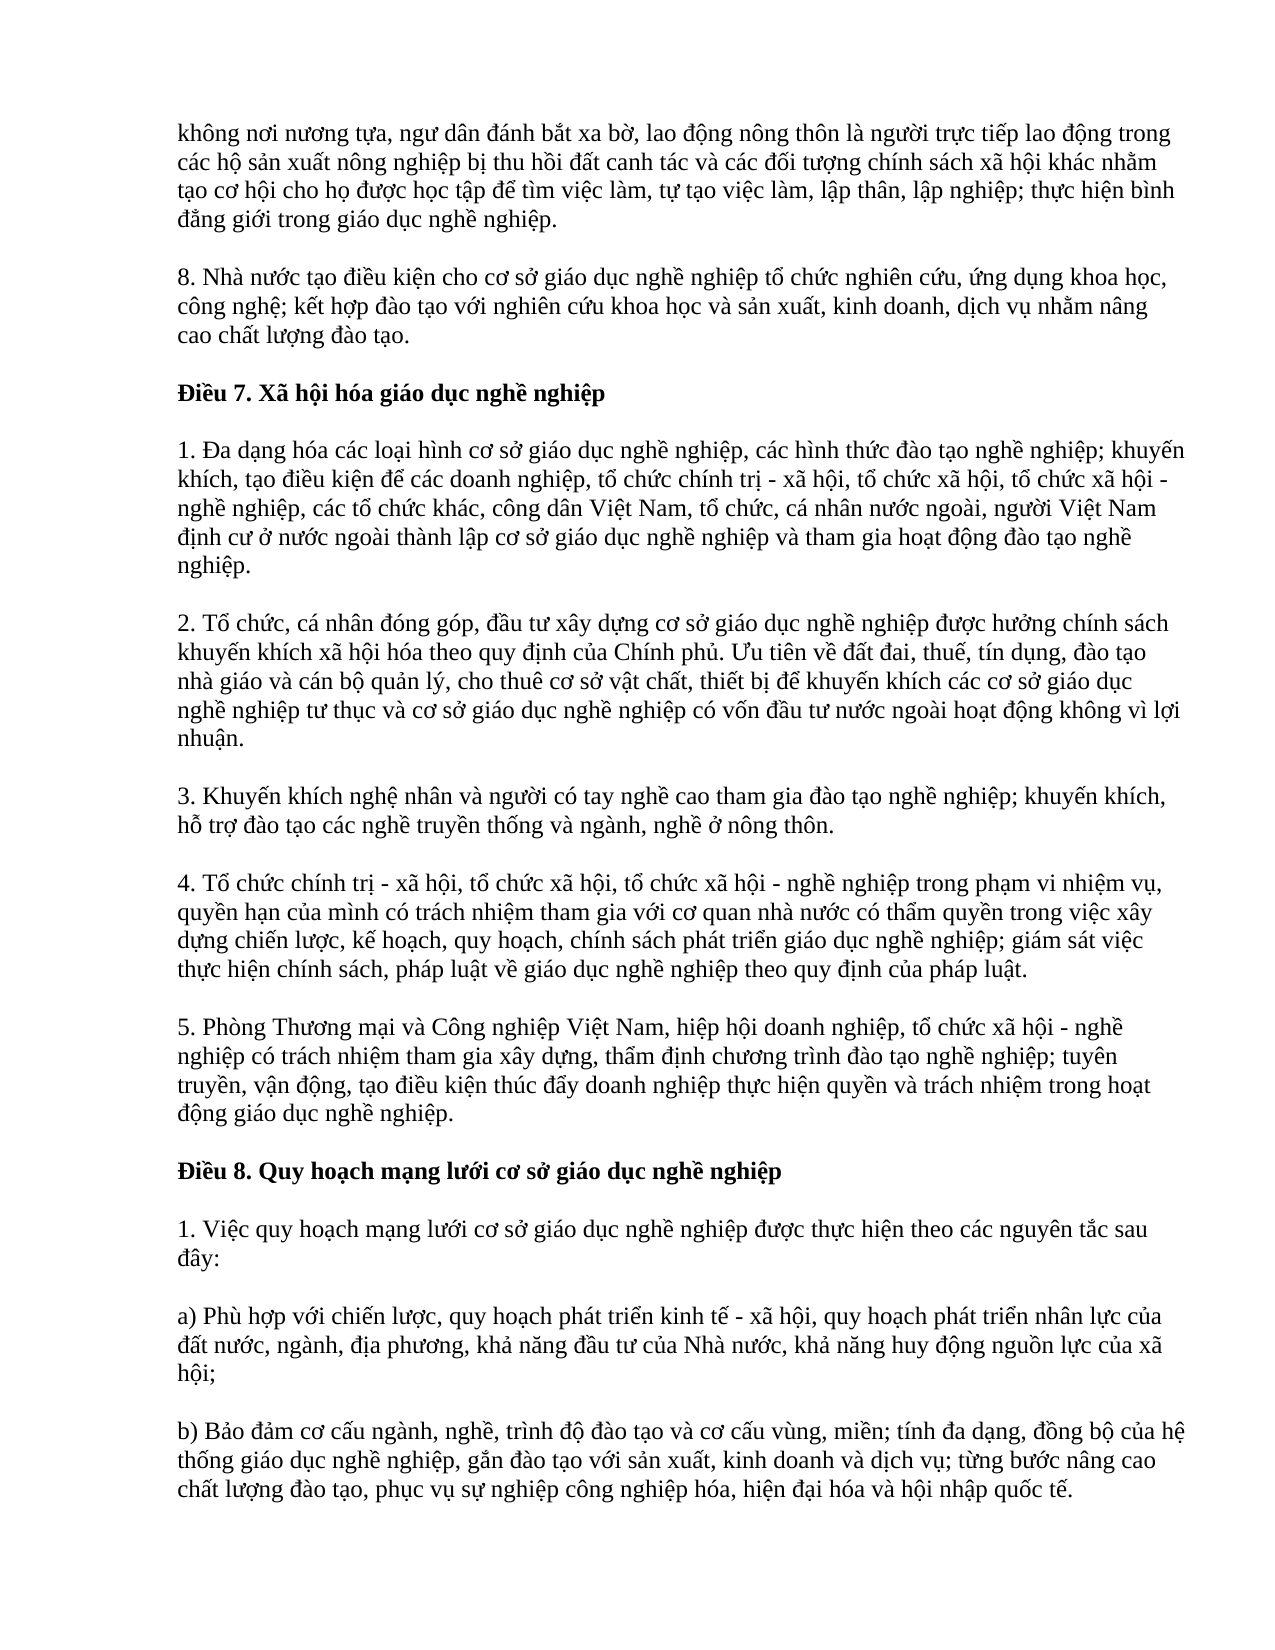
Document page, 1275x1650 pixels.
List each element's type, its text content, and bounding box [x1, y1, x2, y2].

text 2. Tổ chức, cá nhân đóng góp, đầu tư xây dựng cơ sở giáo dục nghề nghiệp được hưởng chính sách khuyến khích xã hội hóa theo quy định của Chính phủ. Ưu tiên về đất đai, thuế, tín dụng, đào tạo nhà giáo và cán bộ quản lý, cho thuê cơ sở vật chất, thiết bị để khuyến khích các cơ sở giáo dục nghề nghiệp tư thục và cơ sở giáo dục nghề nghiệp có vốn đầu tư nước ngoài hoạt động không vì lợi nhuận. [177, 608, 1186, 752]
text 5. Phòng Thương mại và Công nghiệp Việt Nam, hiệp hội doanh nghiệp, tổ chức xã hội - nghề nghiệp có trách nhiệm tham gia xây dựng, thẩm định chương trình đào tạo nghề nghiệp; tuyên truyền, vận động, tạo điều kiện thúc đẩy doanh nghiệp thực hiện quyền và trách nhiệm trong hoạt động giáo dục nghề nghiệp. [177, 1012, 1186, 1127]
text 1. Việc quy hoạch mạng lưới cơ sở giáo dục nghề nghiệp được thực hiện theo các nguyên tắc sau đây: [177, 1214, 1186, 1272]
text a) Phù hợp với chiến lược, quy hoạch phát triển kinh tế - xã hội, quy hoạch phát triển nhân lực của đất nước, ngành, địa phương, khả năng đầu tư của Nhà nước, khả năng huy động nguồn lực của xã hội; [177, 1301, 1186, 1387]
text 1. Đa dạng hóa các loại hình cơ sở giáo dục nghề nghiệp, các hình thức đào tạo nghề nghiệp; khuyến khích, tạo điều kiện để các doanh nghiệp, tổ chức chính trị - xã hội, tổ chức xã hội, tổ chức xã hội - nghề nghiệp, các tổ chức khác, công dân Việt Nam, tổ chức, cá nhân nước ngoài, người Việt Nam định cư ở nước ngoài thành lập cơ sở giáo dục nghề nghiệp và tham gia hoạt động đào tạo nghề nghiệp. [177, 436, 1186, 579]
text Điều 8. Quy hoạch mạng lưới cơ sở giáo dục nghề nghiệp [177, 1156, 1186, 1185]
text 3. Khuyến khích nghệ nhân và người có tay nghề cao tham gia đào tạo nghề nghiệp; khuyến khích, hỗ trợ đào tạo các nghề truyền thống và ngành, nghề ở nông thôn. [177, 781, 1186, 839]
text Điều 7. Xã hội hóa giáo dục nghề nghiệp [177, 378, 1186, 406]
text b) Bảo đảm cơ cấu ngành, nghề, trình độ đào tạo và cơ cấu vùng, miền; tính đa dạng, đồng bộ của hệ thống giáo dục nghề nghiệp, gắn đào tạo với sản xuất, kinh doanh và dịch vụ; từng bước nâng cao chất lượng đào tạo, phục vụ sự nghiệp công nghiệp hóa, hiện đại hóa và hội nhập quốc tế. [177, 1416, 1186, 1503]
text 8. Nhà nước tạo điều kiện cho cơ sở giáo dục nghề nghiệp tổ chức nghiên cứu, ứng dụng khoa học, công nghệ; kết hợp đào tạo với nghiên cứu khoa học và sản xuất, kinh doanh, dịch vụ nhằm nâng cao chất lượng đào tạo. [177, 262, 1186, 348]
text 4. Tổ chức chính trị - xã hội, tổ chức xã hội, tổ chức xã hội - nghề nghiệp trong phạm vi nhiệm vụ, quyền hạn của mình có trách nhiệm tham gia với cơ quan nhà nước có thẩm quyền trong việc xây dựng chiến lược, kế hoạch, quy hoạch, chính sách phát triển giáo dục nghề nghiệp; giám sát việc thực hiện chính sách, pháp luật về giáo dục nghề nghiệp theo quy định của pháp luật. [177, 868, 1186, 983]
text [177, 118, 1186, 233]
